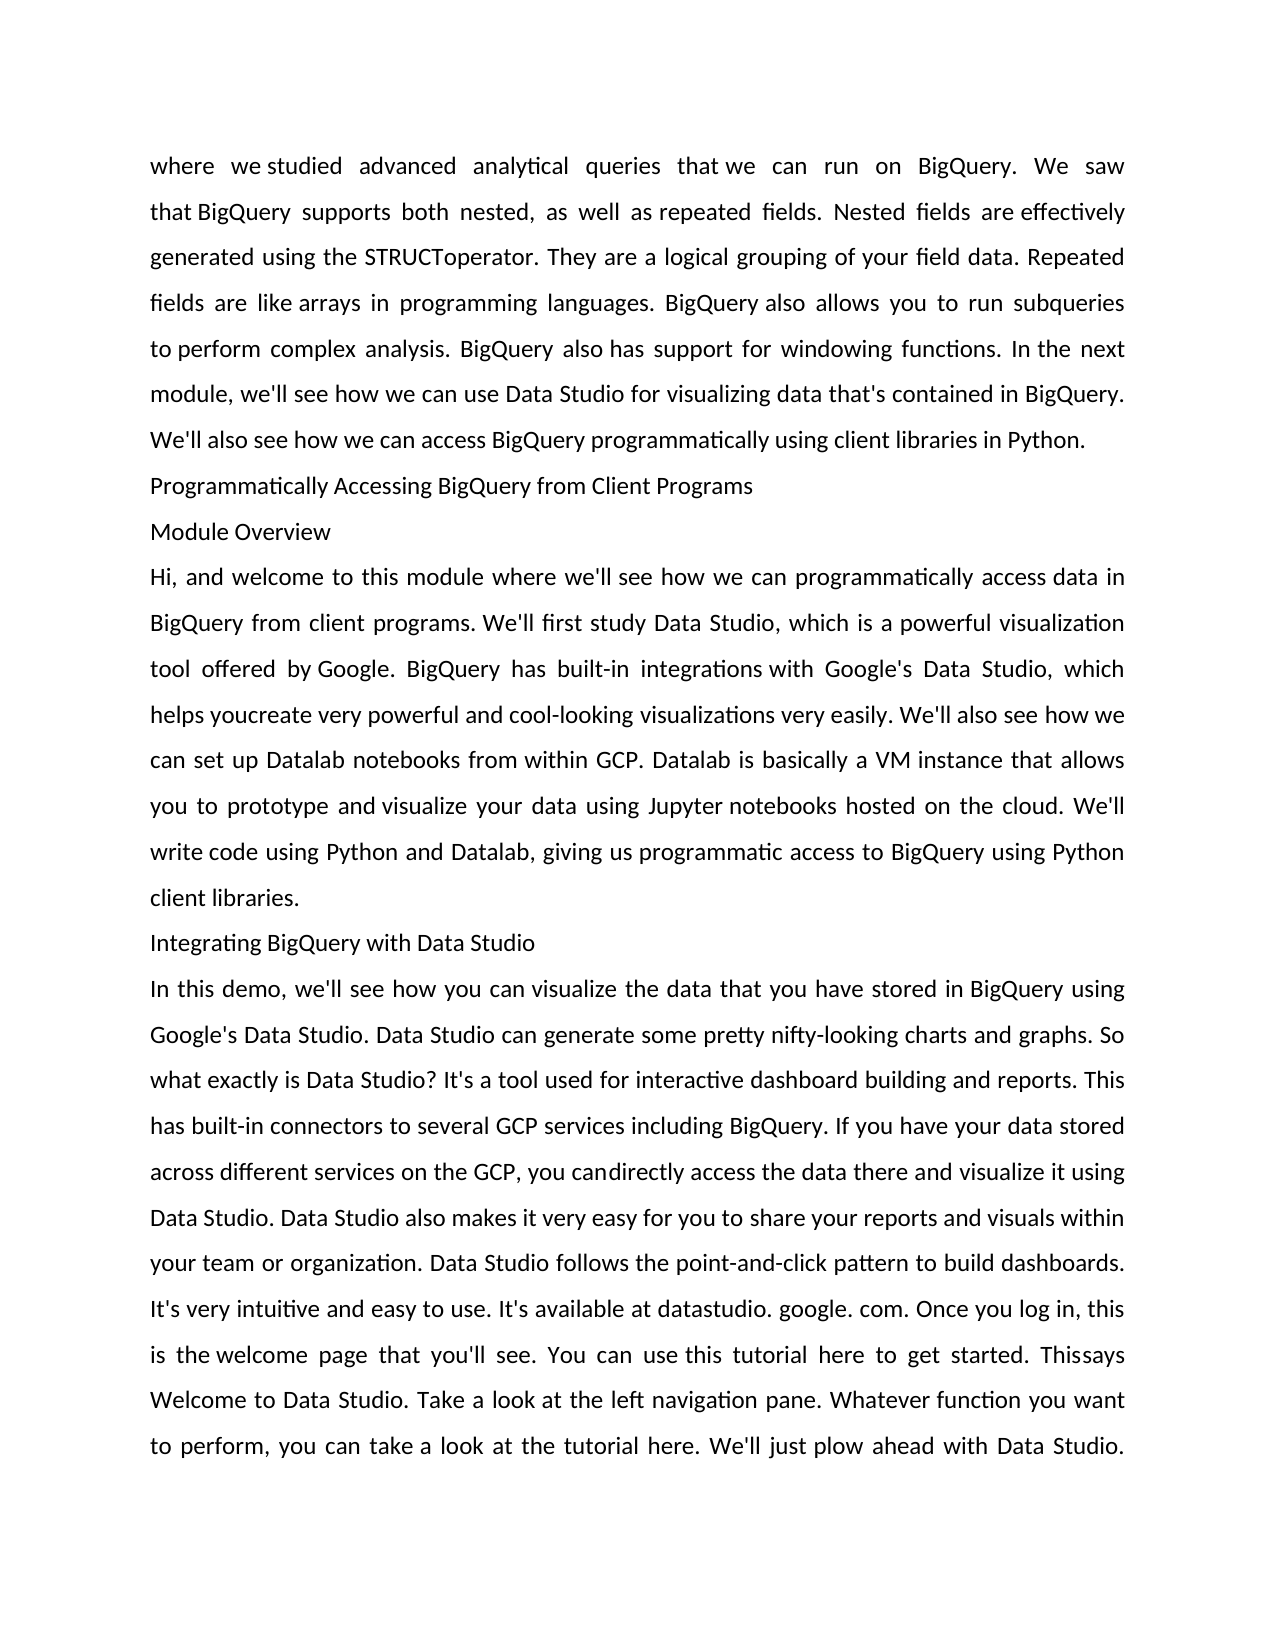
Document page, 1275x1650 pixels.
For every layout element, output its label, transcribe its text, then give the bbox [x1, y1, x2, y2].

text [150, 150, 1125, 455]
text Integrating BigQuery with Data Studio [150, 927, 1125, 958]
text Module Overview [150, 516, 1125, 546]
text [150, 973, 1125, 1461]
text Hi, and welcome to this module where we'll see how we can programmatically access data in BigQuery from client programs. We'll first study Data Studio, which is a powerful visualization tool offered by Google. BigQuery has built-in integrations with Google's Data Studio, which helps youcreate very powerful and cool-looking visualizations very easily. We'll also see how we can set up Datalab notebooks from within GCP. Datalab is basically a VM instance that allows you to prototype and visualize your data using Jupyter notebooks hosted on the cloud. We'll write code using Python and Datalab, giving us programmatic access to BigQuery using Python client libraries. [150, 562, 1125, 912]
text Programmatically Accessing BigQuery from Client Programs [150, 470, 1125, 501]
